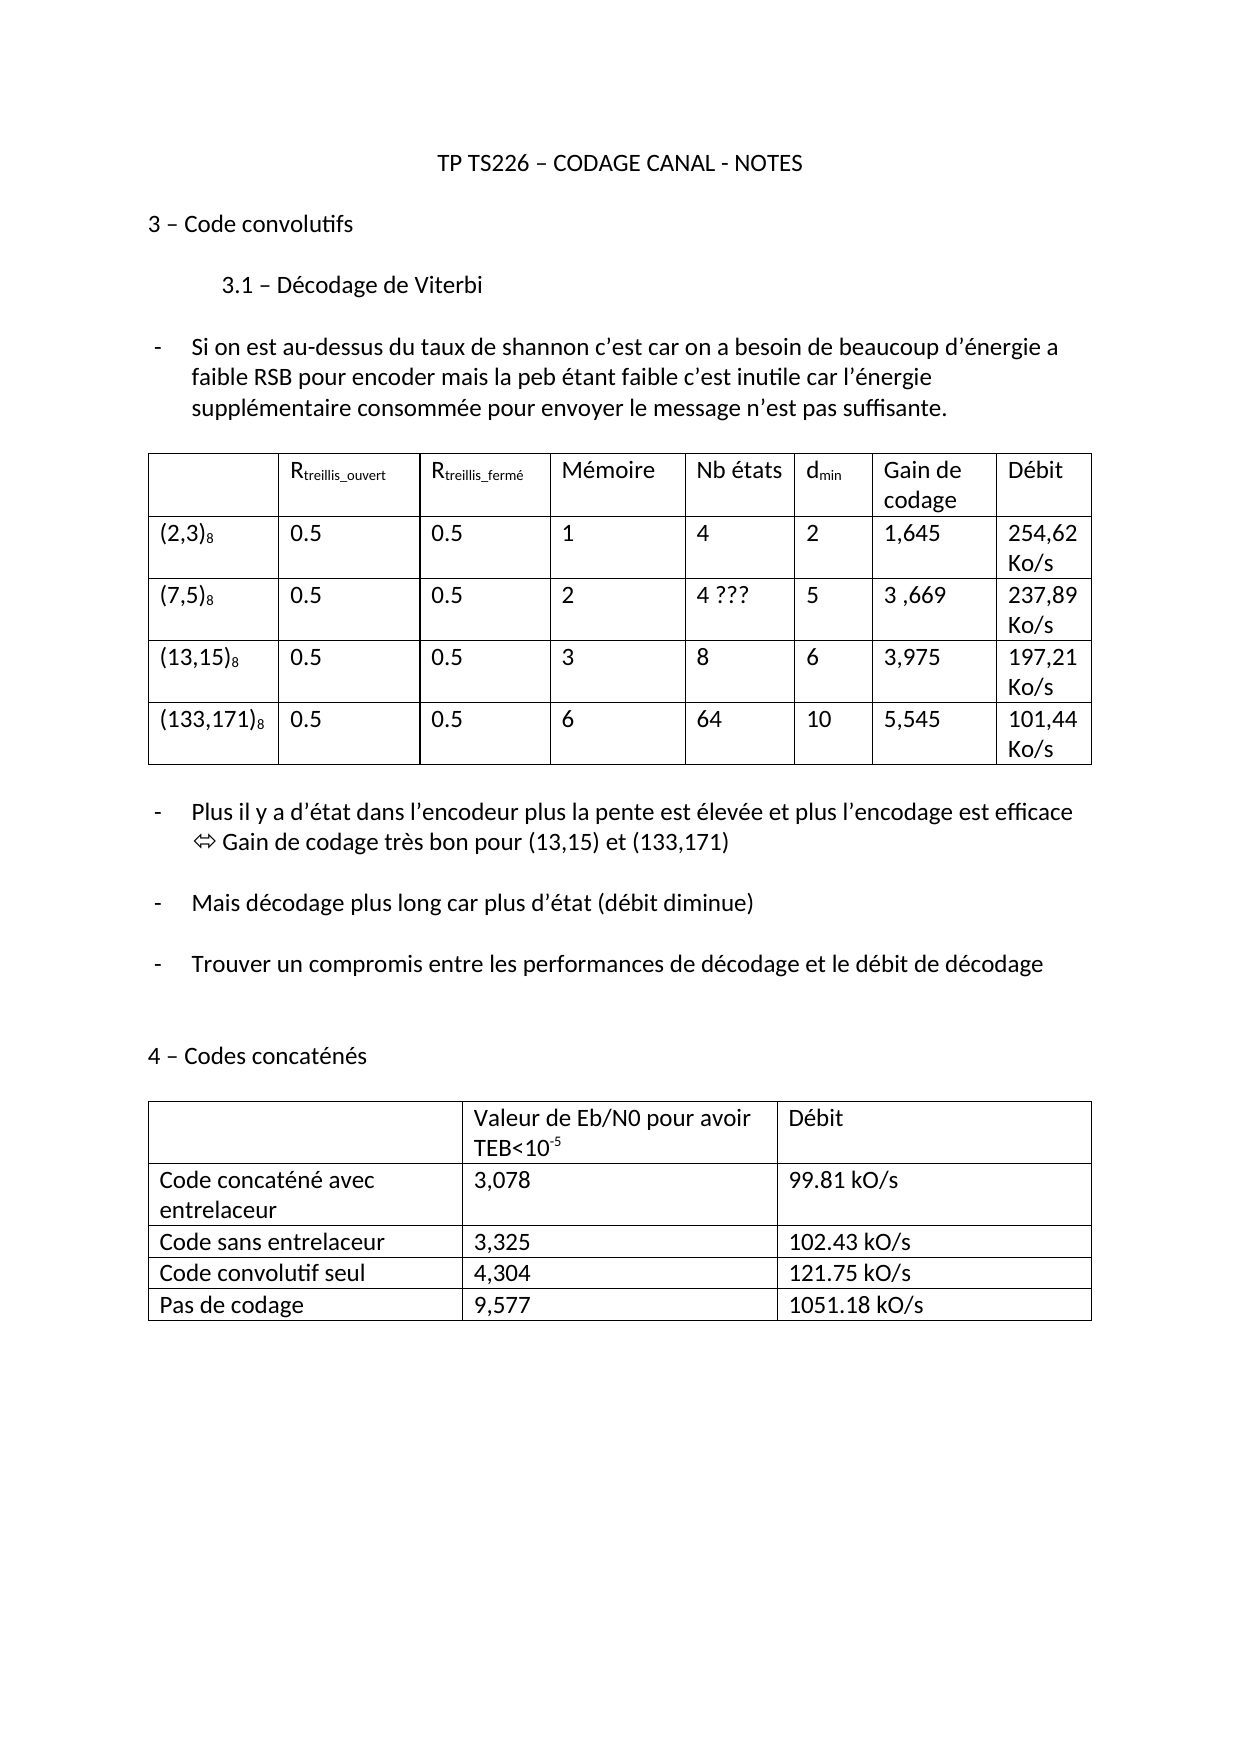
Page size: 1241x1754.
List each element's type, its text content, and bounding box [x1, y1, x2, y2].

table_header Mémoire [551, 454, 685, 516]
table_cell 2 [795, 517, 872, 578]
table_cell (13,15)8 [149, 641, 278, 702]
table_cell 254,62 Ko/s [997, 517, 1091, 578]
table_cell 197,21 Ko/s [997, 641, 1091, 702]
table_cell 2 [551, 579, 685, 640]
table_header Débit [997, 454, 1091, 516]
table_cell 237,89 Ko/s [997, 579, 1091, 640]
table_header [149, 454, 278, 516]
table_cell 5,545 [873, 703, 996, 764]
table_cell 0.5 [421, 517, 550, 578]
table_cell 64 [686, 703, 794, 764]
table_header Nb états [686, 454, 794, 516]
list Plus il y a d’état dans l’encodeur plus la pente est élevée et plus l’encodage est efficace Gain de codage très bon pour (13,15) et (133,171) [154, 796, 1093, 857]
table_cell 102.43 kO/s [778, 1226, 1091, 1257]
table_cell Code sans entrelaceur [149, 1226, 462, 1257]
table_cell 8 [686, 641, 794, 702]
table_cell Code convolutif seul [149, 1258, 462, 1288]
table_cell 4 ??? [686, 579, 794, 640]
table_cell 1,645 [873, 517, 996, 578]
list Si on est au-dessus du taux de shannon c’est car on a besoin de beaucoup d’énergie a faible RSB pour encoder mais la peb étant faible c’est inutile car l’énergie supplémentaire consommée pour envoyer le message n’est pas suffisante. [154, 331, 1093, 422]
table_cell 3,325 [463, 1226, 777, 1257]
table_cell 0.5 [421, 703, 550, 764]
table_header Débit [778, 1102, 1091, 1163]
table_cell 101,44 Ko/s [997, 703, 1091, 764]
table_cell (2,3)8 [149, 517, 278, 578]
table_cell 4,304 [463, 1258, 777, 1288]
table_cell 6 [551, 703, 685, 764]
table_header Rtreillis_ouvert [279, 454, 419, 516]
table_cell 121.75 kO/s [778, 1258, 1091, 1288]
table_header Valeur de Eb/N0 pour avoir TEB<10-5 [463, 1102, 777, 1163]
table_cell 3,078 [463, 1164, 777, 1225]
text 3 – Code convolutifs [148, 209, 1093, 239]
table_header [149, 1102, 462, 1163]
table_cell 0.5 [279, 579, 419, 640]
text 3.1 – Décodage de Viterbi [148, 270, 1093, 300]
table_cell 6 [795, 641, 872, 702]
table_cell 1051.18 kO/s [778, 1289, 1091, 1320]
table_header Rtreillis_fermé [421, 454, 550, 516]
table_cell 3,975 [873, 641, 996, 702]
table_cell 0.5 [421, 579, 550, 640]
text 4 – Codes concaténés [148, 1040, 1093, 1070]
table_cell 99.81 kO/s [778, 1164, 1091, 1225]
table_cell Code concaténé avec entrelaceur [149, 1164, 462, 1225]
table_cell 5 [795, 579, 872, 640]
table_cell 3 ,669 [873, 579, 996, 640]
table_cell 1 [551, 517, 685, 578]
table_cell (7,5)8 [149, 579, 278, 640]
text TP TS226 – CODAGE CANAL - NOTES [148, 148, 1093, 178]
table_cell Pas de codage [149, 1289, 462, 1320]
table_header Gain de codage [873, 454, 996, 516]
table_cell 10 [795, 703, 872, 764]
table_cell 3 [551, 641, 685, 702]
list Mais décodage plus long car plus d’état (débit diminue) [154, 887, 1093, 918]
table_header dmin [795, 454, 872, 516]
list Trouver un compromis entre les performances de décodage et le débit de décodage [154, 948, 1093, 979]
table_cell 0.5 [279, 517, 419, 578]
table_cell 0.5 [421, 641, 550, 702]
table_cell 4 [686, 517, 794, 578]
table_cell 0.5 [279, 703, 419, 764]
table_cell 9,577 [463, 1289, 777, 1320]
table_cell (133,171)8 [149, 703, 278, 764]
table_cell 0.5 [279, 641, 419, 702]
